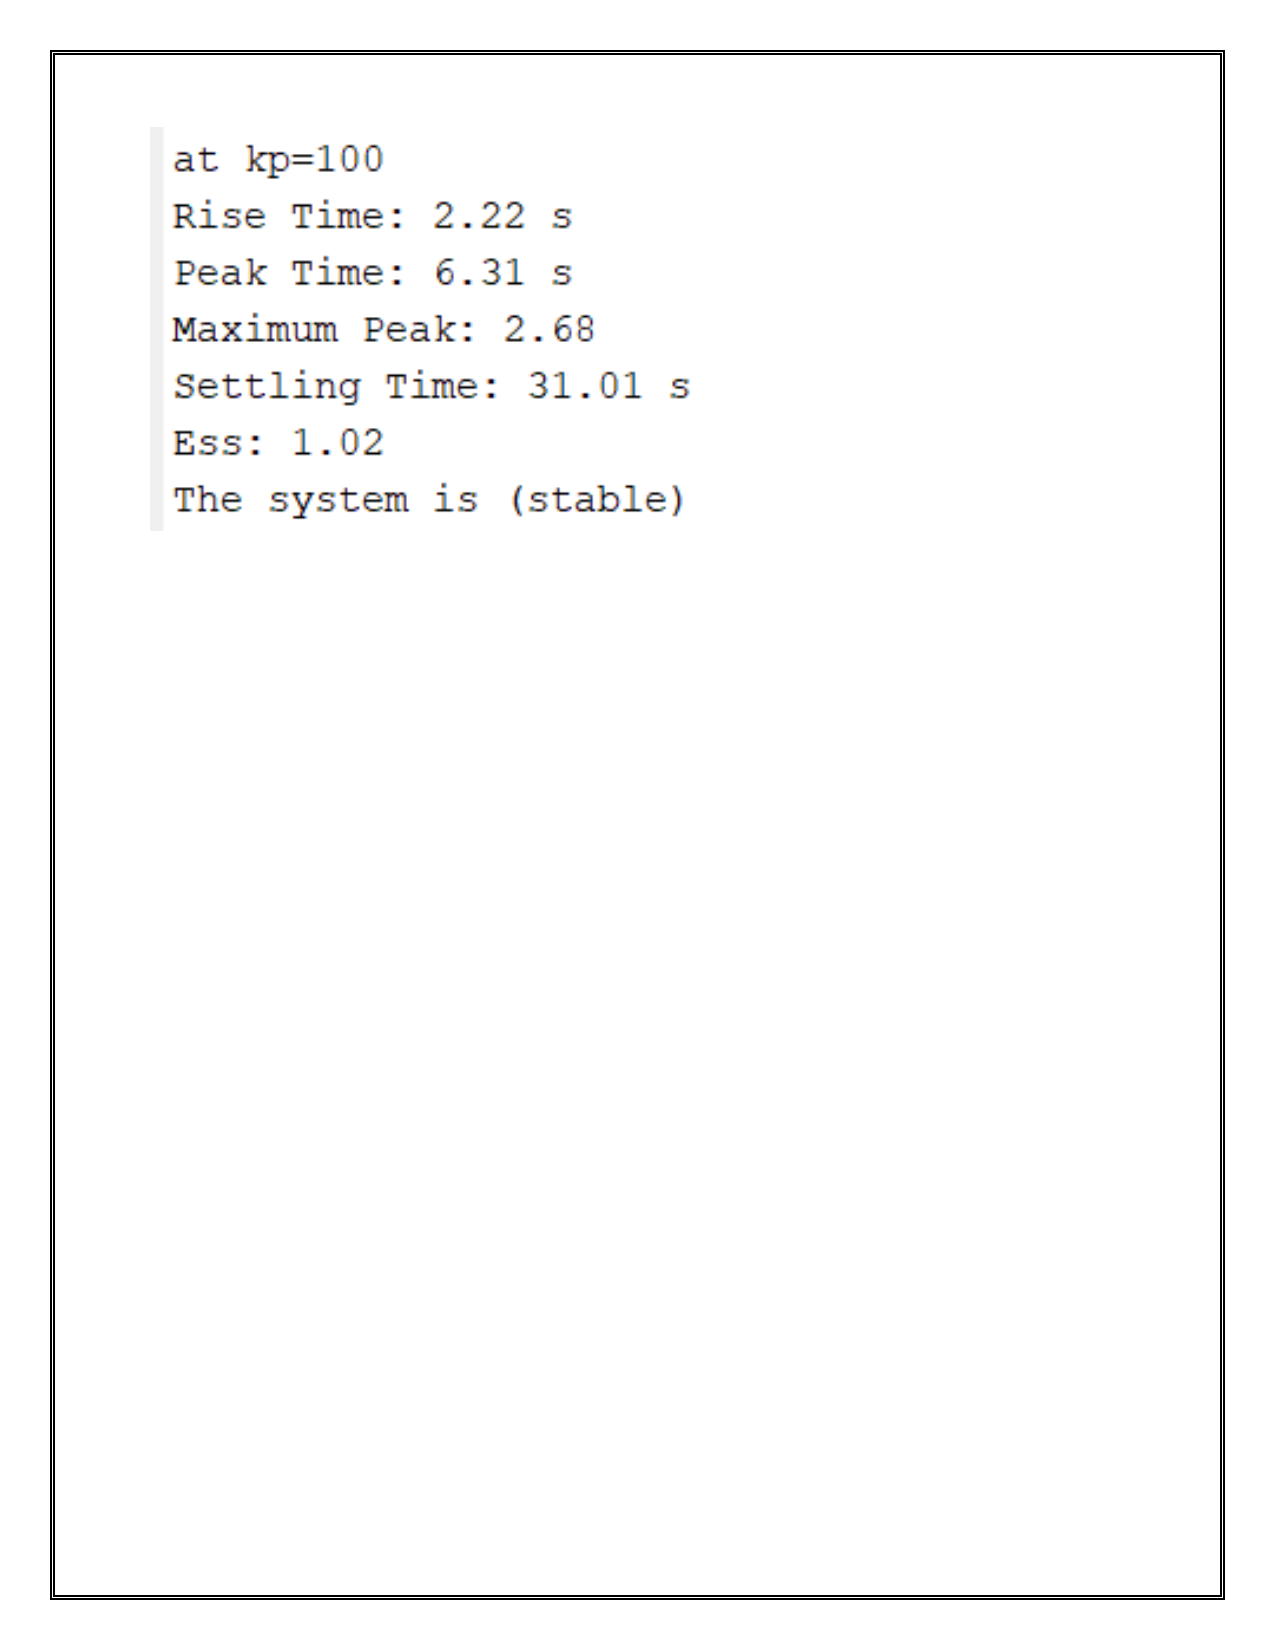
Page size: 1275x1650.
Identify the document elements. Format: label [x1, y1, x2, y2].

picture [150, 127, 987, 531]
